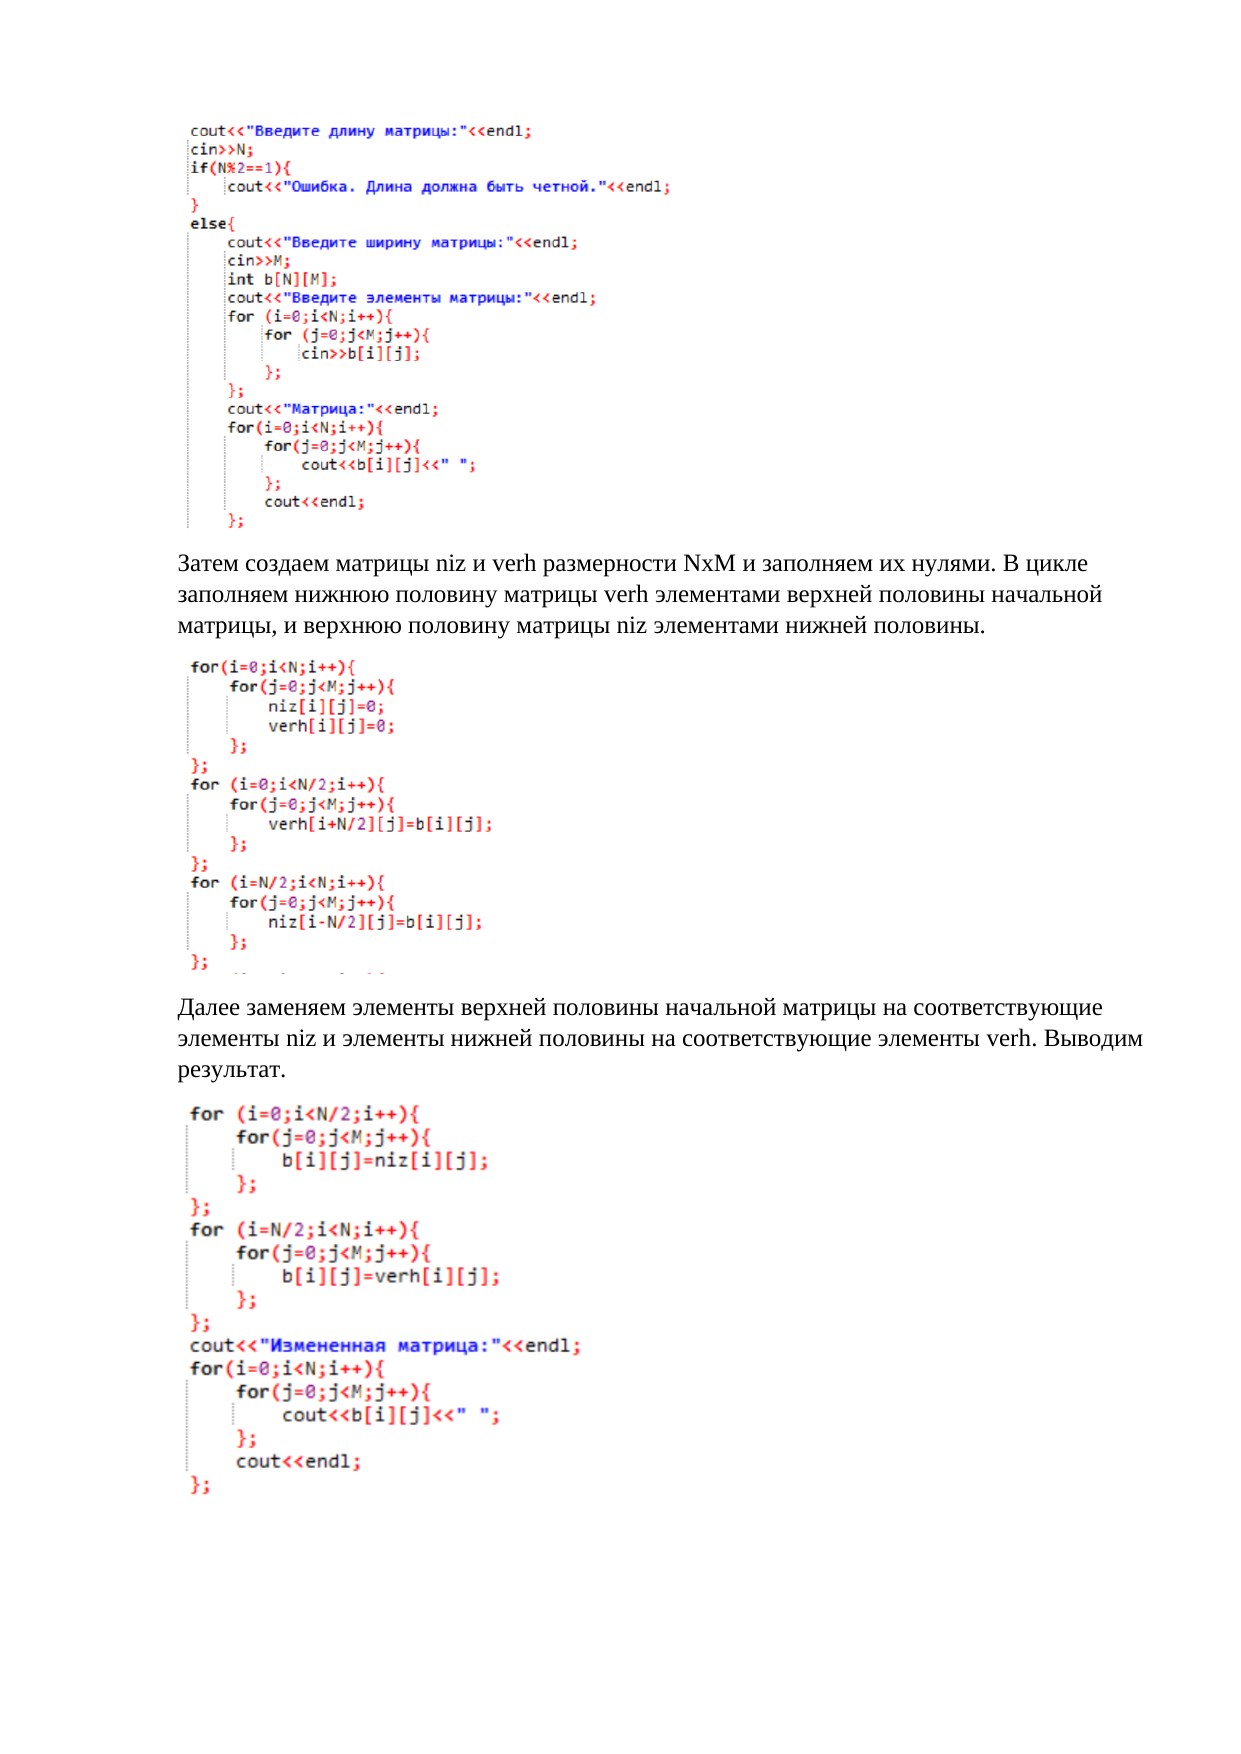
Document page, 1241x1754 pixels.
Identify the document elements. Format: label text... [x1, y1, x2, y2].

picture [177, 1102, 614, 1503]
picture [177, 118, 681, 529]
text Затем создаем матрицы niz и verh размерности NxM и заполняем их нулями. В цикле заполняем нижнюю половину матрицы verh элементами верхней половины начальной матрицы, и верхнюю половину матрицы niz элементами нижней половины. [177, 548, 1152, 639]
picture [177, 657, 543, 974]
text Далее заменяем элементы верхней половины начальной матрицы на соответствующие элементы niz и элементы нижней половины на соответствующие элементы verh. Выводим результат. [177, 992, 1152, 1083]
